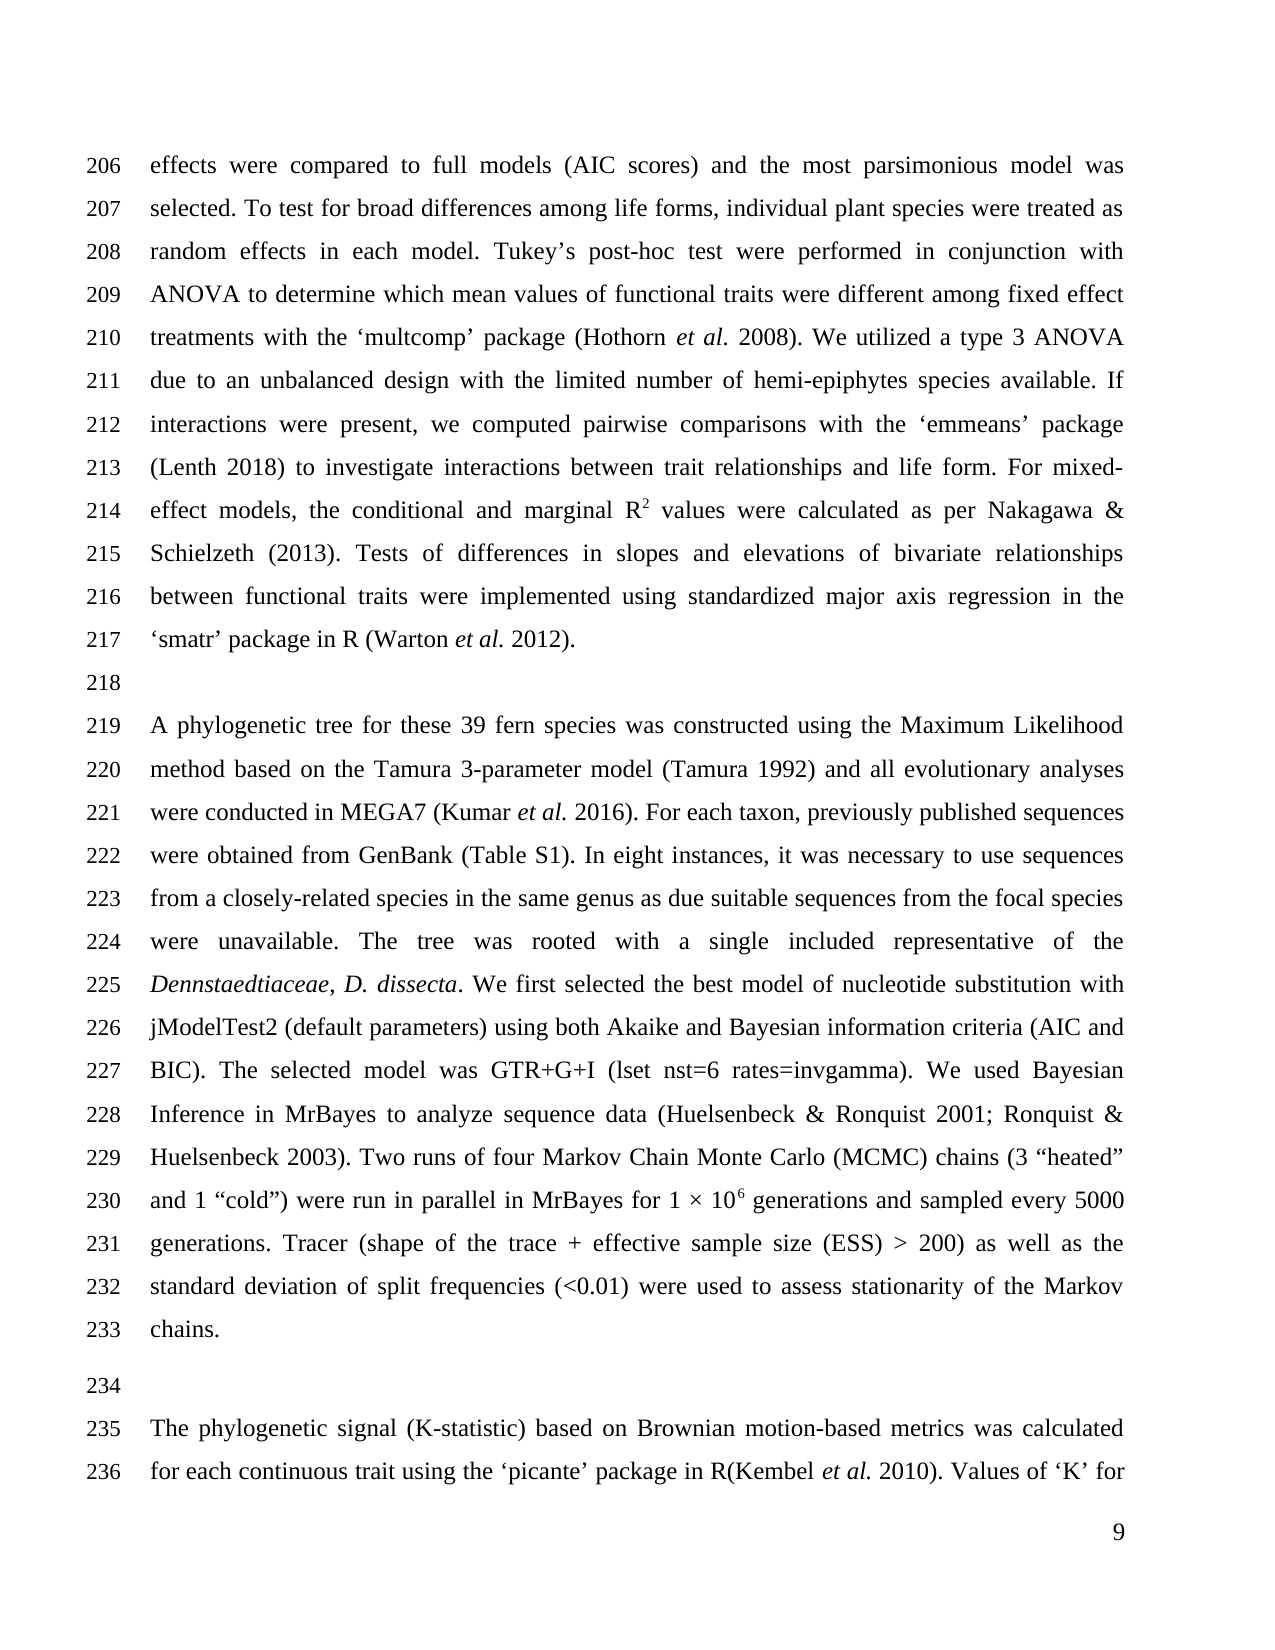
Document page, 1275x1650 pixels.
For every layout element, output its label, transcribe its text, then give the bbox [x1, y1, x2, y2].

text A phylogenetic tree for these 39 fern species was constructed using the Maximum Likelihood method based on the Tamura 3-parameter model (Tamura 1992) and all evolutionary analyses were conducted in MEGA7 (Kumar et al. 2016). For each taxon, previously published sequences were obtained from GenBank (Table S1). In eight instances, it was necessary to use sequences from a closely-related species in the same genus as due suitable sequences from the focal species were unavailable. The tree was rooted with a single included representative of the Dennstaedtiaceae, D. dissecta. We first selected the best model of nucleotide substitution with jModelTest2 (default parameters) using both Akaike and Bayesian information criteria (AIC and BIC). The selected model was GTR+G+I (lset nst=6 rates=invgamma). We used Bayesian Inference in MrBayes to analyze sequence data (Huelsenbeck & Ronquist 2001; Ronquist & Huelsenbeck 2003). Two runs of four Markov Chain Monte Carlo (MCMC) chains (3 “heated” and 1 “cold”) were run in parallel in MrBayes for 1 × 106 generations and sampled every 5000 generations. Tracer (shape of the trace + effective sample size (ESS) > 200) as well as the standard deviation of split frequencies (<0.01) were used to assess stationarity of the Markov chains. [150, 667, 1125, 1343]
